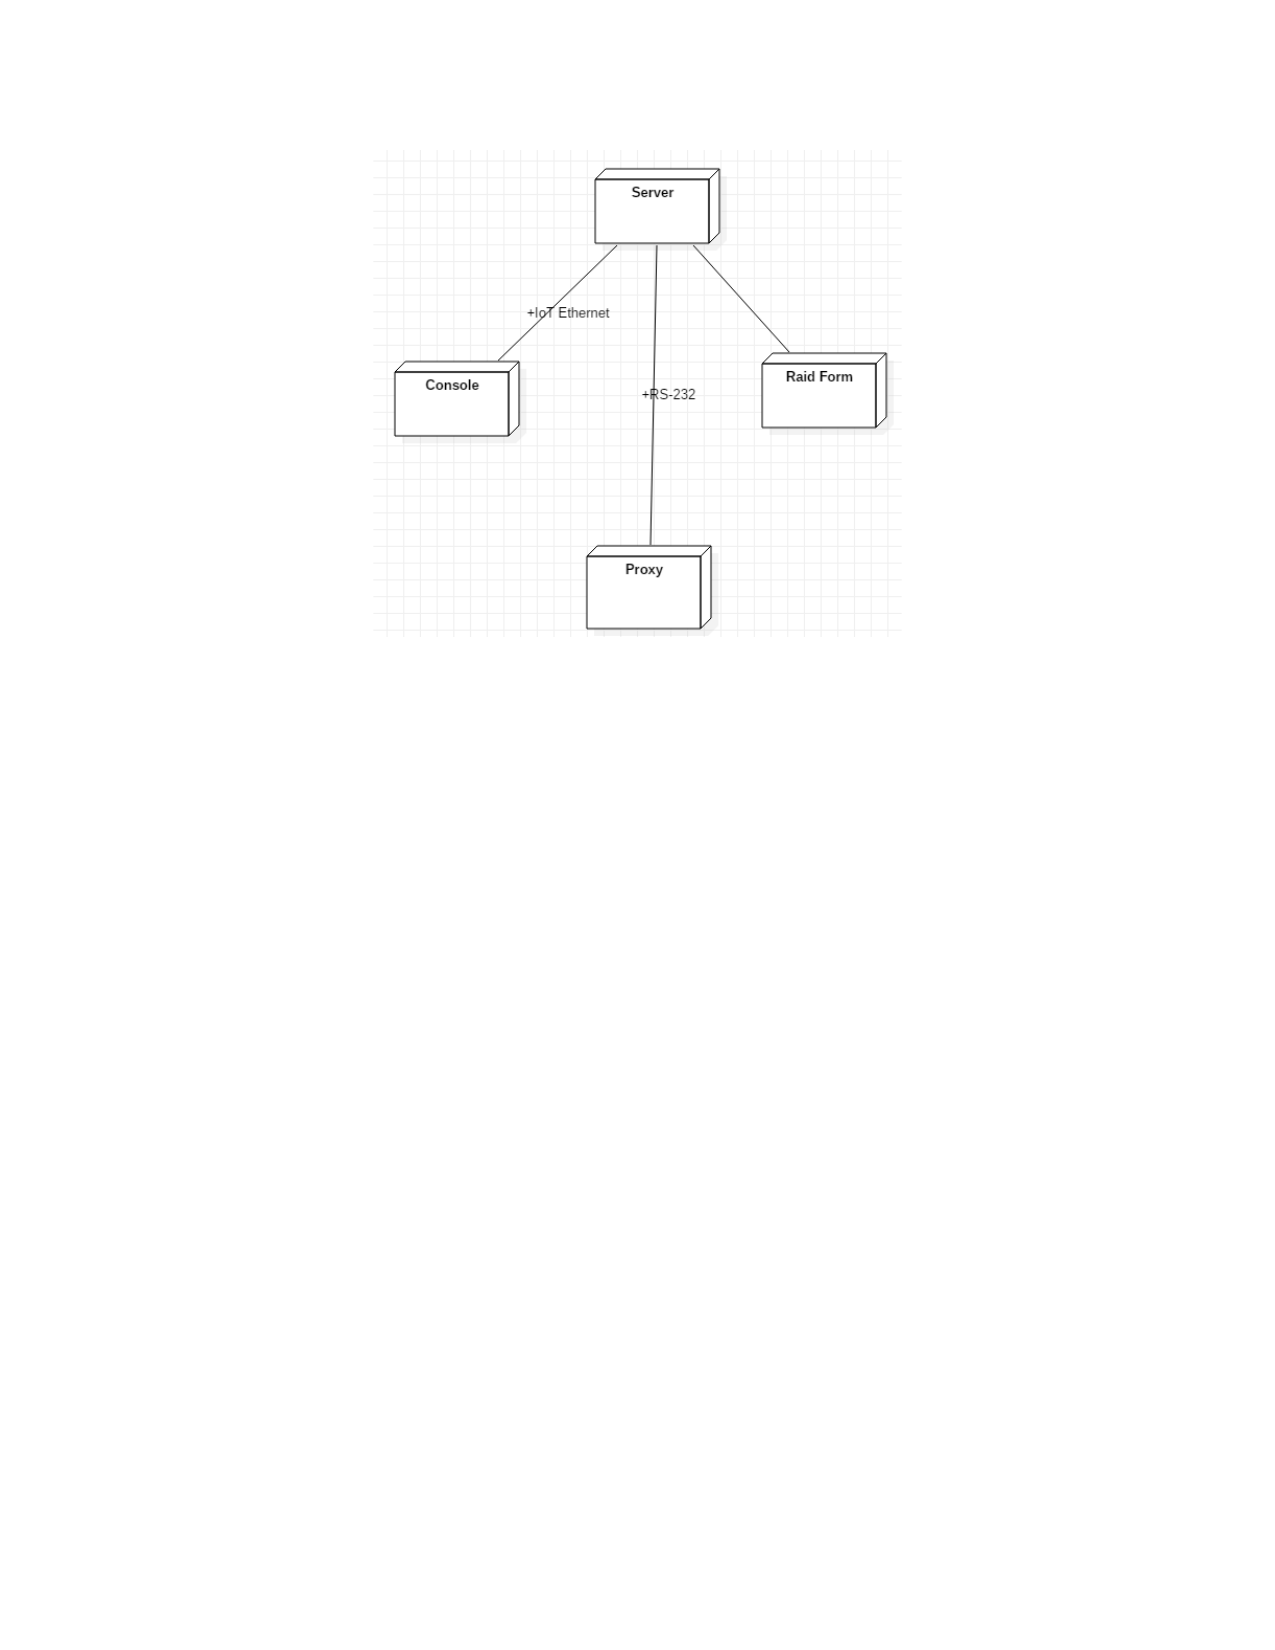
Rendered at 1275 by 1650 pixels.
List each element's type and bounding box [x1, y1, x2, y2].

picture [373, 150, 902, 637]
